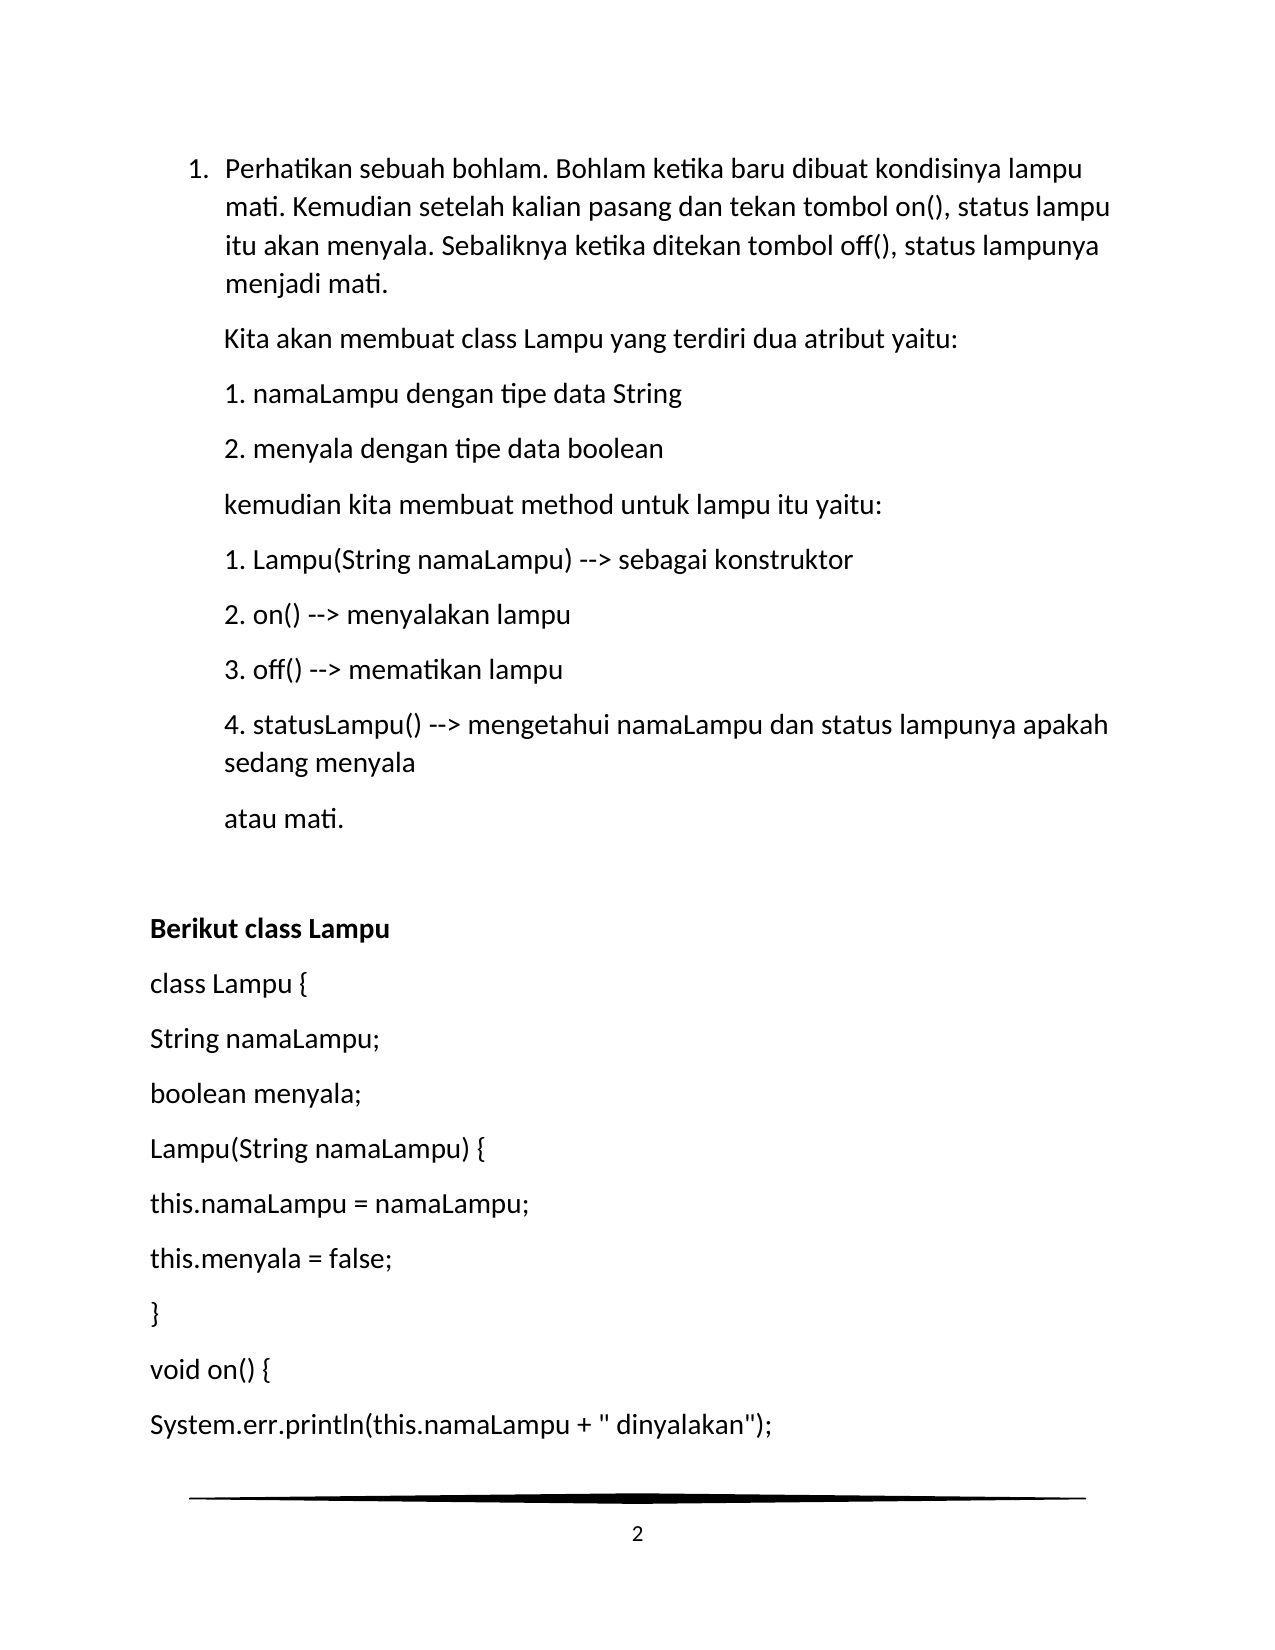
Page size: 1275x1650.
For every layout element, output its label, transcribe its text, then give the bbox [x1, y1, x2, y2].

text 4. statusLampu() --> mengetahui namaLampu dan status lampunya apakah sedang menyala [224, 706, 1125, 780]
text boolean menyala; [150, 1075, 1125, 1111]
list Perhatikan sebuah bohlam. Bohlam ketika baru dibuat kondisinya lampu mati. Kemudian setelah kalian pasang dan tekan tombol on(), status lampu itu akan menyala. Sebaliknya ketika ditekan tombol off(), status lampunya menjadi mati. [187, 150, 1125, 301]
text 3. off() --> mematikan lampu [224, 651, 1125, 687]
text this.menyala = false; [150, 1241, 1125, 1276]
text 1. namaLampu dengan tipe data String [224, 376, 1125, 411]
text Berikut class Lampu [150, 910, 1125, 946]
text System.err.println(this.namaLampu + " dinyalakan"); [150, 1406, 1125, 1441]
text Lampu(String namaLampu) { [150, 1130, 1125, 1166]
text 2. on() --> menyalakan lampu [224, 596, 1125, 632]
text Kita akan membuat class Lampu yang terdiri dua atribut yaitu: [224, 320, 1125, 356]
text } [150, 1296, 1125, 1331]
text void on() { [150, 1351, 1125, 1386]
text class Lampu { [150, 965, 1125, 1001]
text String namaLampu; [150, 1020, 1125, 1056]
text 2. menyala dengan tipe data boolean [224, 431, 1125, 466]
text this.namaLampu = namaLampu; [150, 1185, 1125, 1221]
text 1. Lampu(String namaLampu) --> sebagai konstruktor [224, 541, 1125, 576]
text kemudian kita membuat method untuk lampu itu yaitu: [224, 486, 1125, 521]
text atau mati. [224, 800, 1125, 835]
